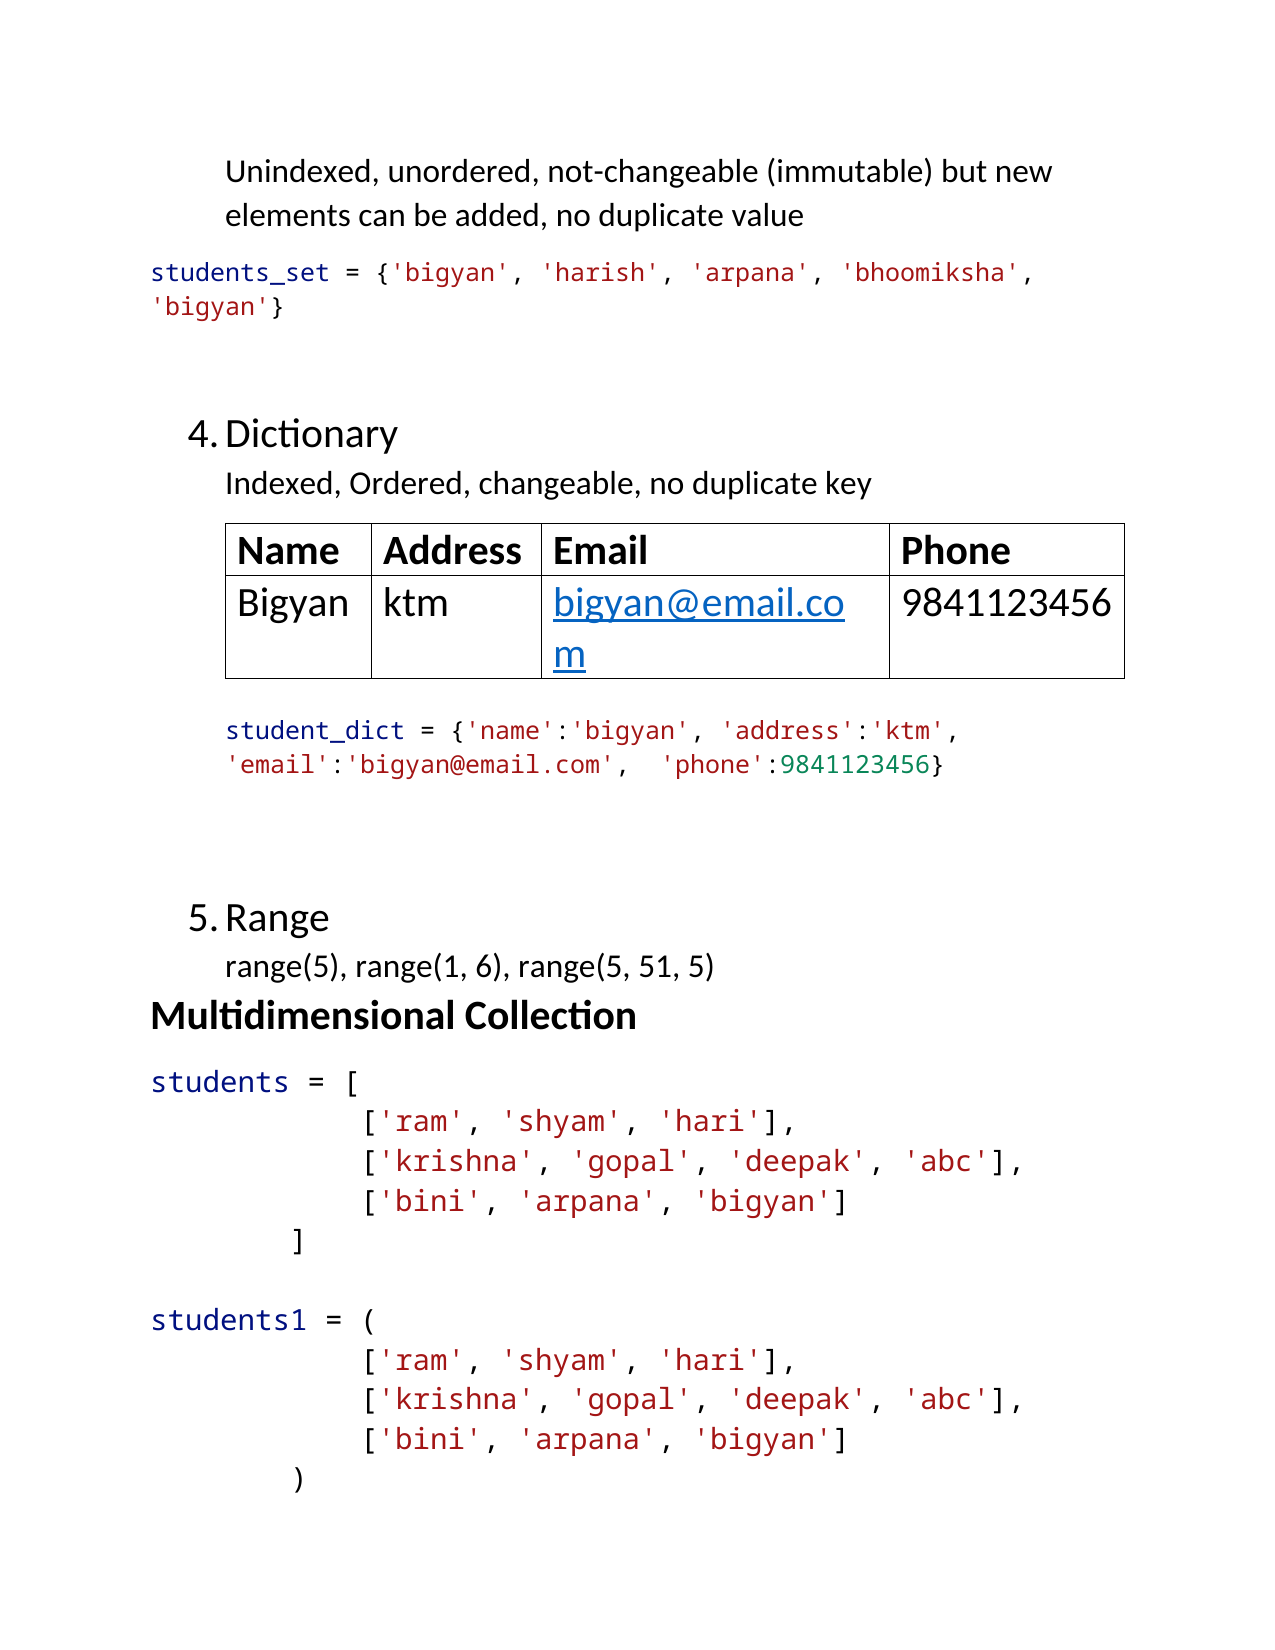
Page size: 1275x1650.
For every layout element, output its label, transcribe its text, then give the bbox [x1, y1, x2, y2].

list Multidimensional Collection [150, 989, 1125, 1040]
list Indexed, Ordered, changeable, no duplicate key [225, 462, 1125, 503]
text ) [150, 1458, 1125, 1497]
text students = [ [150, 1061, 1125, 1101]
list Unindexed, unordered, not-changeable (immutable) but new elements can be added, no duplicate value [225, 150, 1125, 235]
table_cell Bigyan [226, 576, 371, 677]
text ['ram', 'shyam', 'hari'], [150, 1339, 1125, 1378]
text ['krishna', 'gopal', 'deepak', 'abc'], [150, 1378, 1125, 1418]
text students_set = {'bigyan', 'harish', 'arpana', 'bhoomiksha', 'bigyan'} [150, 254, 1125, 323]
list Range [187, 891, 1125, 941]
text ['krishna', 'gopal', 'deepak', 'abc'], [150, 1140, 1125, 1180]
list Dictionary [187, 407, 1125, 458]
text ['bini', 'arpana', 'bigyan'] [150, 1418, 1125, 1458]
text student_dict = {'name':'bigyan', 'address':'ktm', 'email':'bigyan@email.com', 'phone':9841123456} [225, 713, 1125, 781]
table_header Phone [890, 524, 1124, 575]
table_header Address [372, 524, 541, 575]
table_header Name [226, 524, 371, 575]
table_cell 9841123456 [890, 576, 1124, 677]
table_cell bigyan@email.com [542, 576, 889, 677]
text ] [150, 1220, 1125, 1259]
text students1 = ( [150, 1299, 1125, 1339]
text ['ram', 'shyam', 'hari'], [150, 1101, 1125, 1140]
list range(5), range(1, 6), range(5, 51, 5) [225, 945, 1125, 986]
text ['bini', 'arpana', 'bigyan'] [150, 1180, 1125, 1220]
table_cell ktm [372, 576, 541, 677]
table_header Email [542, 524, 889, 575]
